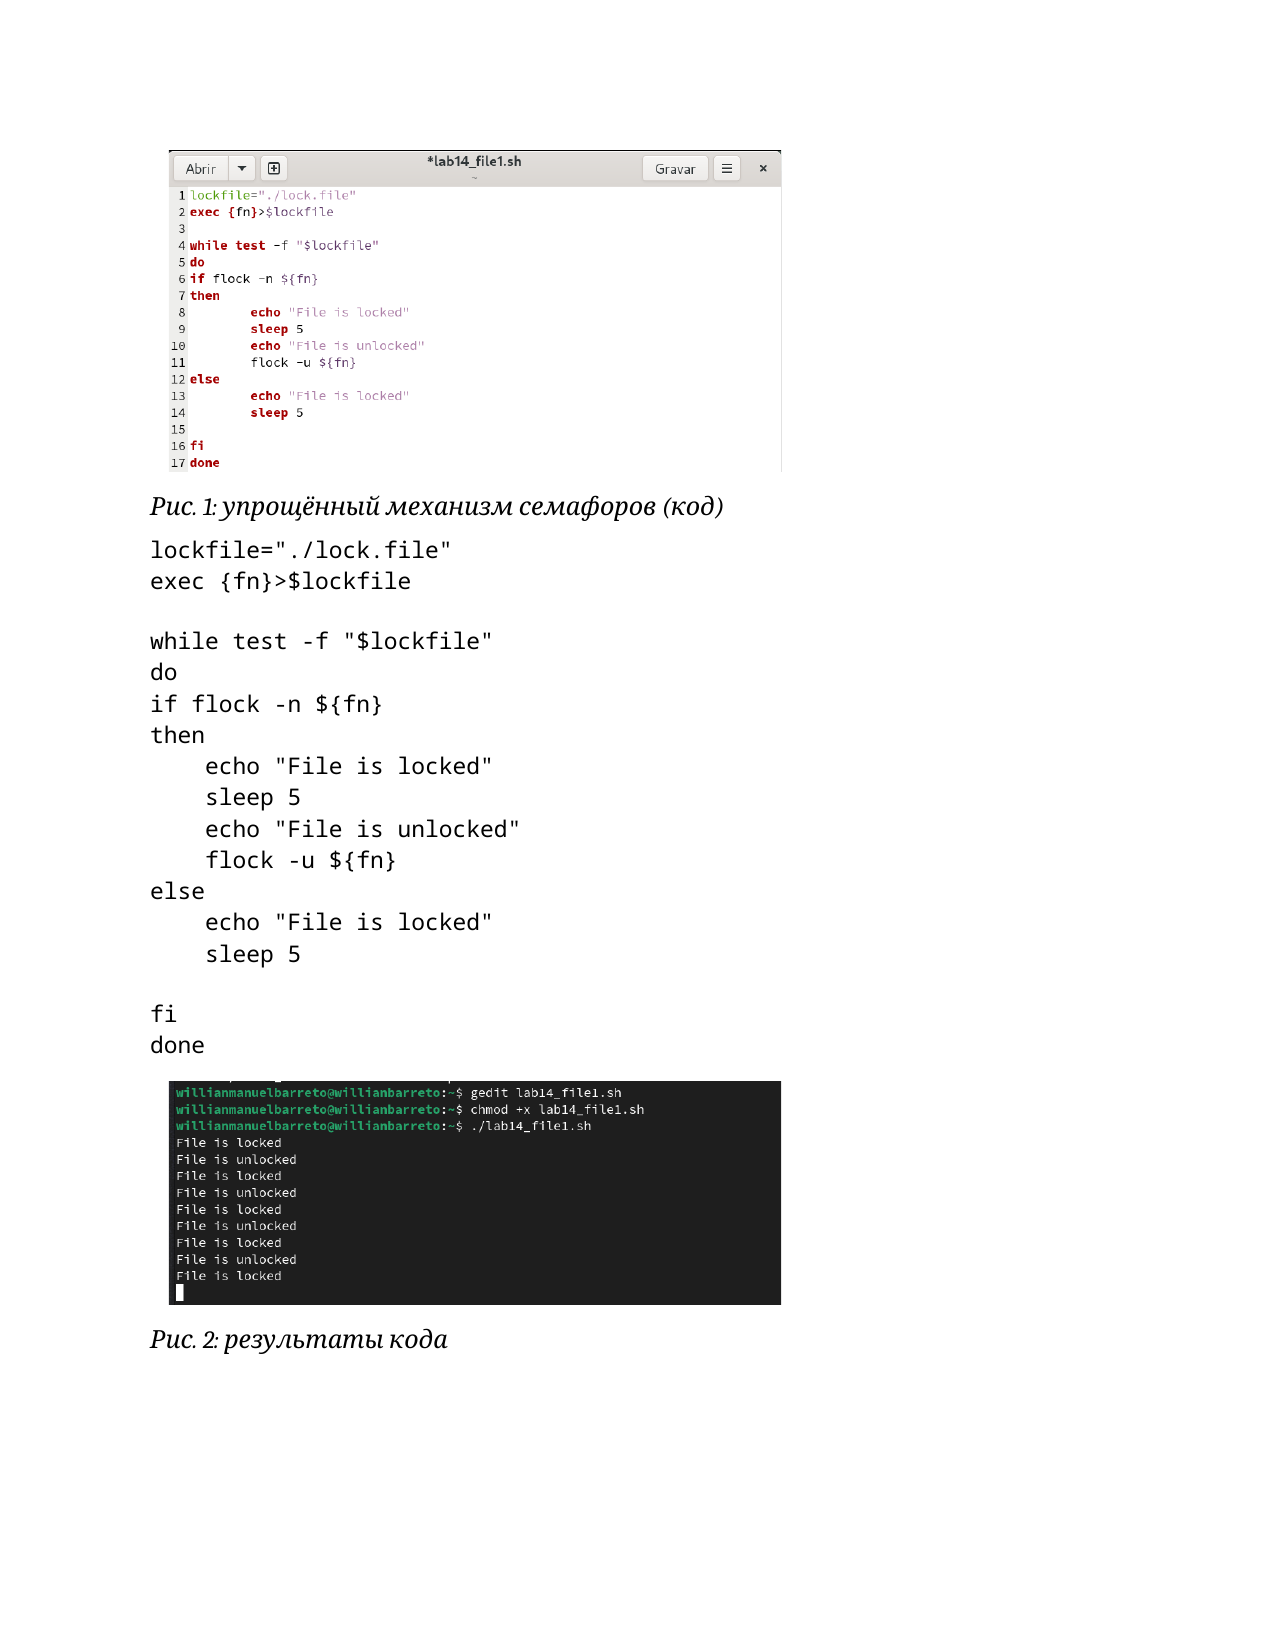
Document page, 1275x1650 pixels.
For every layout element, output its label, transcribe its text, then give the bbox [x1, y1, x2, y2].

picture [168, 150, 782, 472]
text lockfile="./lock.file" exec {fn}>$lockfile while test -f "$lockfile" do if flock -n ${fn} then echo "File is locked" sleep 5 echo "File is unlocked" flock -u ${fn} else echo "File is locked" sleep 5 fi done [150, 534, 1125, 1060]
text Рис. 2: результаты кода [150, 1326, 1125, 1354]
picture [168, 1081, 782, 1305]
text Рис. 1: упрощённый механизм семафоров (код) [150, 493, 1125, 521]
